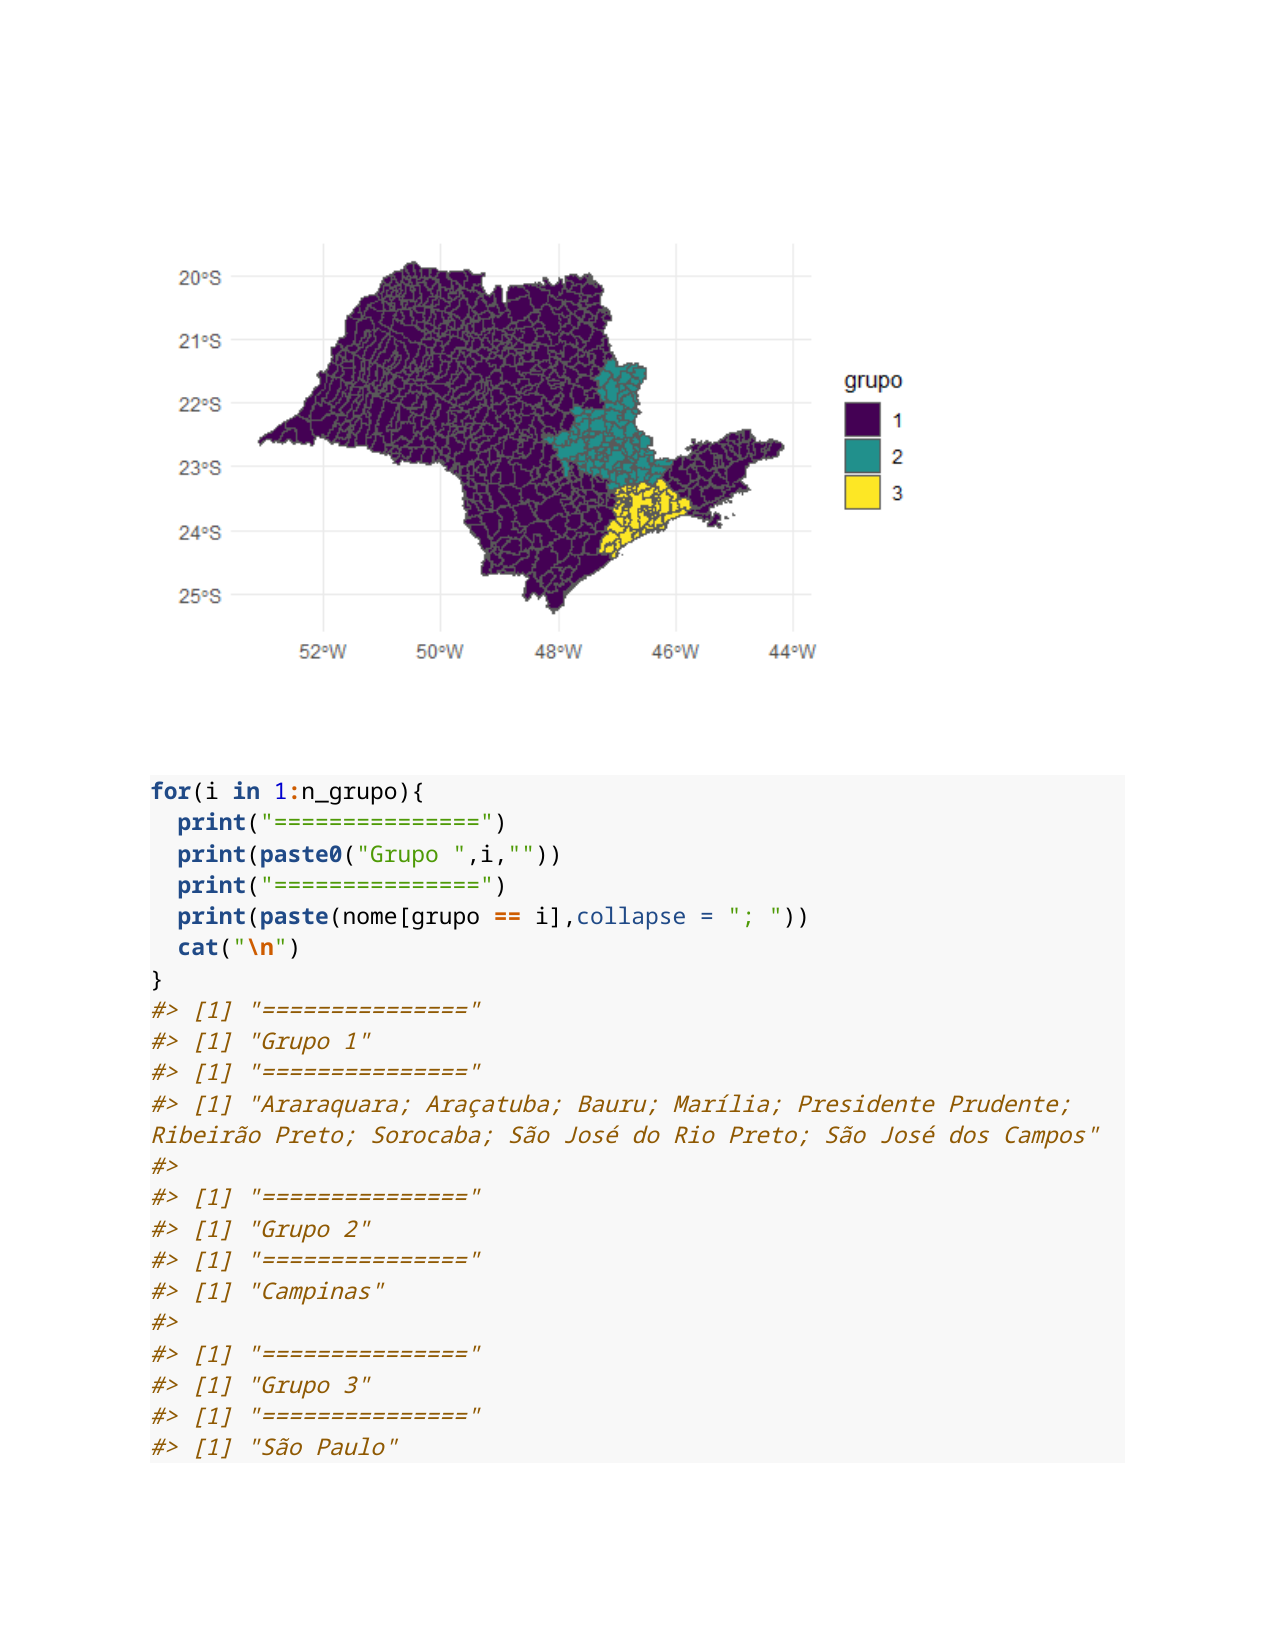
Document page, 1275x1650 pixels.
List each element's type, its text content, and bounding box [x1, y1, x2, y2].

picture [168, 150, 927, 757]
text for(i in 1:n_grupo){ print("===============") print(paste0("Grupo ",i,"")) print("===============") print(paste(nome[grupo == i],collapse = "; ")) cat("\n") } #> [1] "===============" #> [1] "Grupo 1" #> [1] "===============" #> [1] "Araraquara; Araçatuba; Bauru; Marília; Presidente Prudente; Ribeirão Preto; Sorocaba; São José do Rio Preto; São José dos Campos" #> #> [1] "===============" #> [1] "Grupo 2" #> [1] "===============" #> [1] "Campinas" #> #> [1] "===============" #> [1] "Grupo 3" #> [1] "===============" #> [1] "São Paulo" [164, 775, 1125, 1463]
